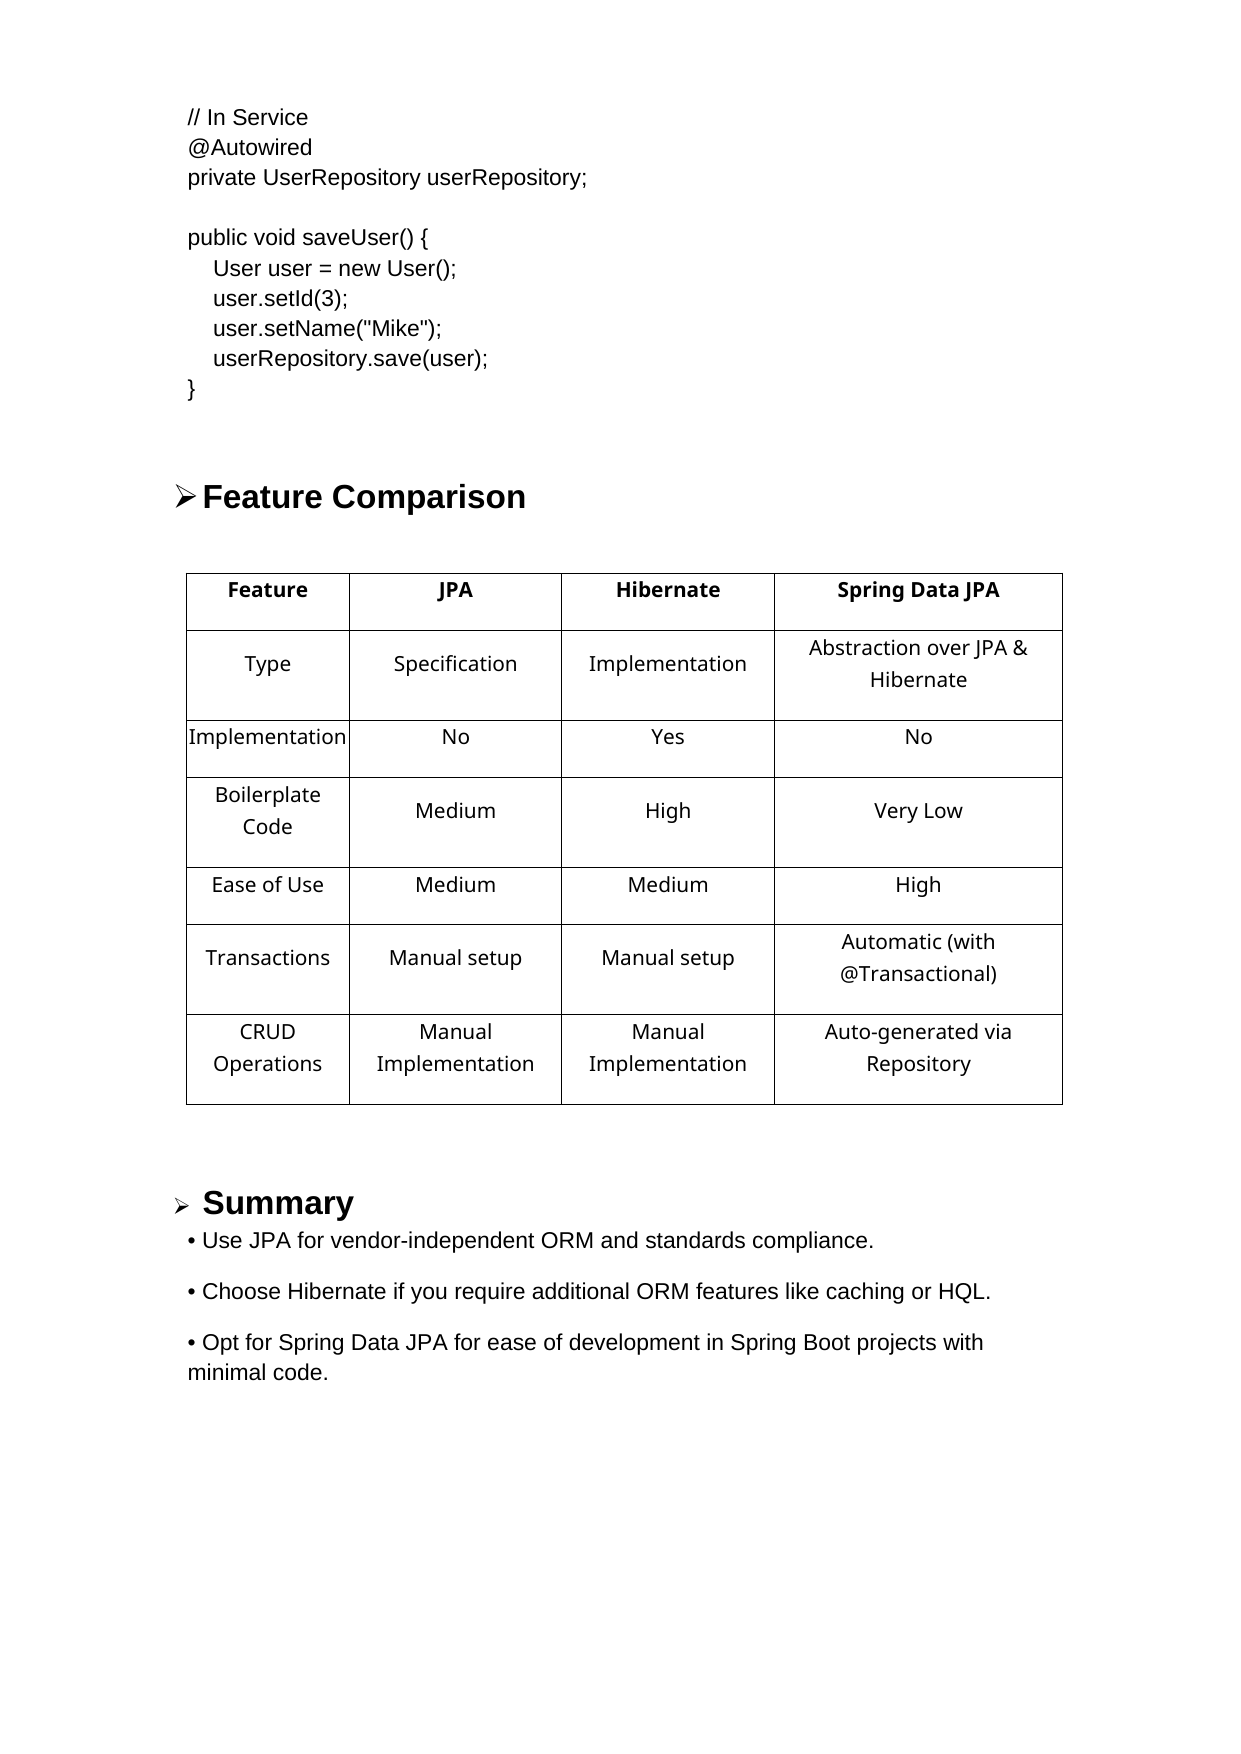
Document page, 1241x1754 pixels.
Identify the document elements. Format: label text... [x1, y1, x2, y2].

table_cell Medium [350, 868, 561, 924]
table_cell Medium [350, 778, 561, 867]
table_header JPA [350, 574, 561, 630]
subtitle Feature Comparison [173, 477, 1053, 516]
table_cell No [350, 721, 561, 777]
table_cell Automatic (with @Transactional) [775, 925, 1062, 1014]
table_cell Ease of Use [187, 868, 349, 924]
table_cell Transactions [187, 925, 349, 1014]
table_cell Specification [350, 631, 561, 720]
table_cell Manual Implementation [562, 1015, 774, 1104]
table_cell Implementation [187, 721, 349, 777]
table_cell Abstraction over JPA & Hibernate [775, 631, 1062, 720]
table_cell High [562, 778, 774, 867]
subtitle Summary [173, 1183, 1053, 1221]
table_cell Manual setup [562, 925, 774, 1014]
text • Choose Hibernate if you require additional ORM features like caching or HQL. [187, 1278, 1053, 1304]
table_cell Manual setup [350, 925, 561, 1014]
table_cell No [775, 721, 1062, 777]
table_cell Medium [562, 868, 774, 924]
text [187, 103, 1053, 402]
table_cell Type [187, 631, 349, 720]
table_cell Implementation [562, 631, 774, 720]
table_cell High [775, 868, 1062, 924]
table_header Feature [187, 574, 349, 630]
text • Use JPA for vendor-independent ORM and standards compliance. [187, 1227, 1053, 1253]
table_cell Auto-generated via Repository [775, 1015, 1062, 1104]
table_header Hibernate [562, 574, 774, 630]
table_header Spring Data JPA [775, 574, 1062, 630]
table_cell Manual Implementation [350, 1015, 561, 1104]
table_cell Boilerplate Code [187, 778, 349, 867]
table_cell Yes [562, 721, 774, 777]
text • Opt for Spring Data JPA for ease of development in Spring Boot projects with minimal code. [187, 1329, 1053, 1386]
table_cell CRUD Operations [187, 1015, 349, 1104]
table_cell Very Low [775, 778, 1062, 867]
